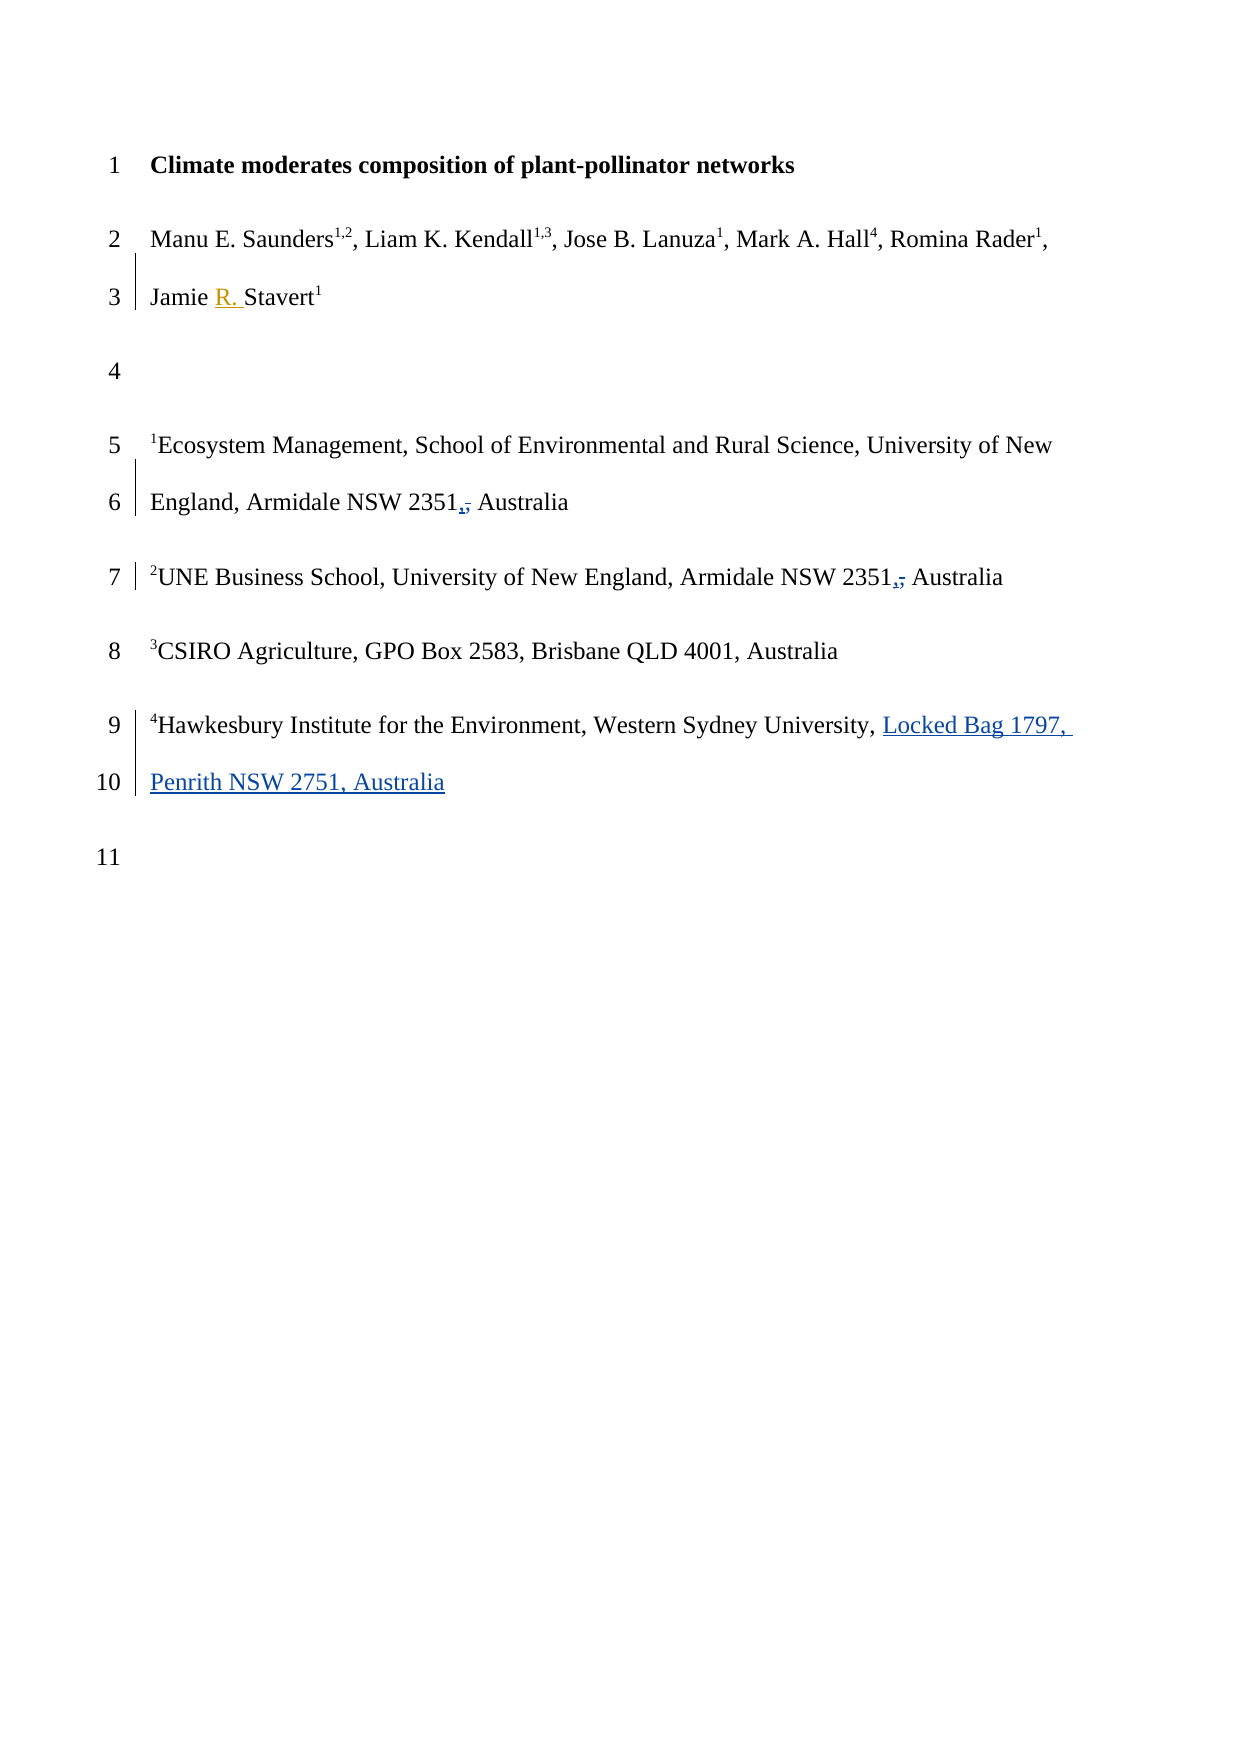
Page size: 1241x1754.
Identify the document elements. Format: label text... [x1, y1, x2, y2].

text Climate moderates composition of plant-pollinator networks [150, 150, 1090, 179]
text 2UNE Business School, University of New England, Armidale NSW 2351 Australia [150, 562, 1090, 590]
text 1Ecosystem Management, School of Environmental and Rural Science, University of New England, Armidale NSW 2351 Australia [150, 430, 1090, 516]
text Manu E. Saunders1,2, Liam K. Kendall1,3, Jose B. Lanuza1, Mark A. Hall4, Romina Rader1, Jamie Stavert1 [150, 224, 1090, 310]
text 4Hawkesbury Institute for the Environment, Western Sydney University, [150, 710, 1090, 796]
text 3CSIRO Agriculture, GPO Box 2583, Brisbane QLD 4001, Australia [150, 636, 1090, 664]
